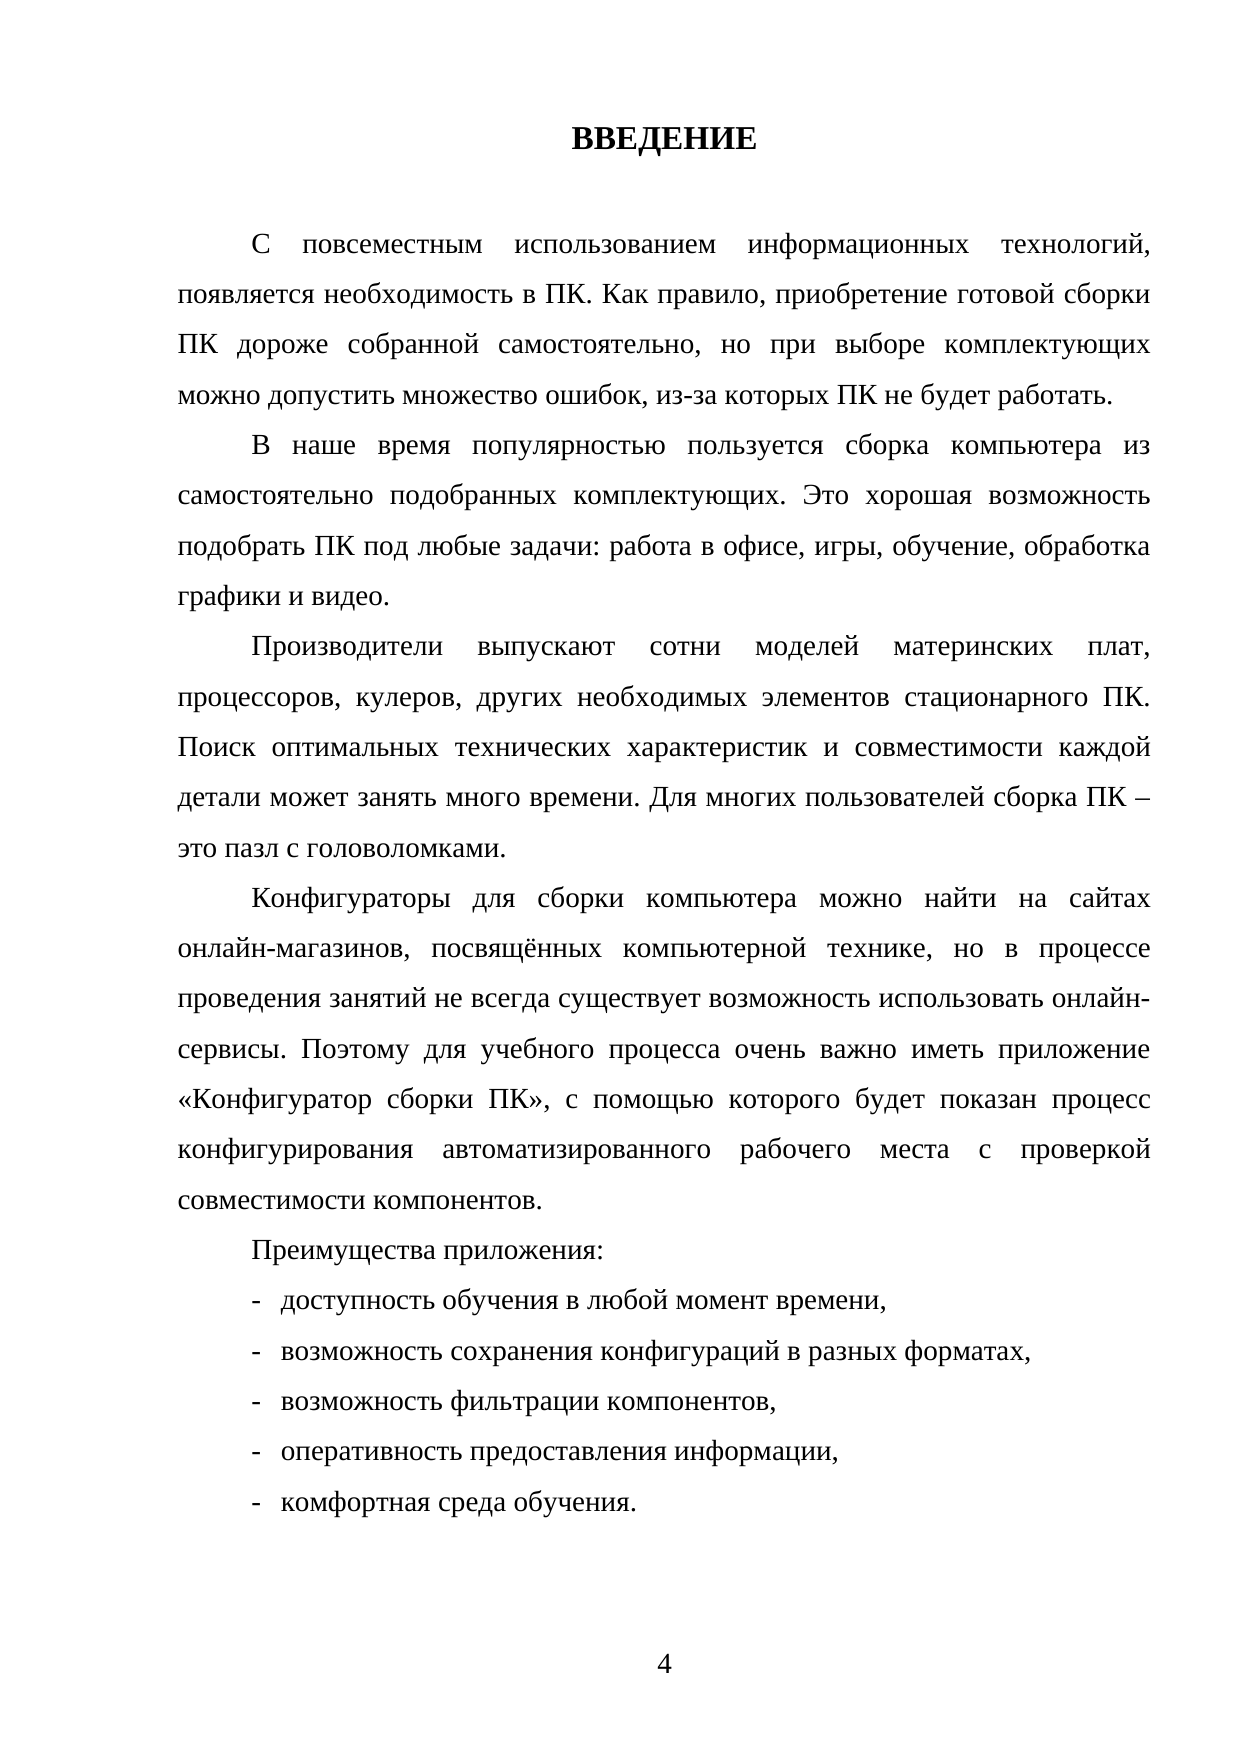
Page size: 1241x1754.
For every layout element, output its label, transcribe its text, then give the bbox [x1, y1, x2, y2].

text Преимущества приложения: [177, 1232, 1152, 1266]
text комфортная среда обучения. [177, 1484, 1152, 1517]
text Производители выпускают сотни моделей материнских плат, процессоров, кулеров, других необходимых элементов стационарного ПК. Поиск оптимальных технических характеристик и совместимости каждой детали может занять много времени. Для многих пользователей сборка ПК – это пазл с головоломками. [177, 628, 1152, 863]
text В наше время популярностью пользуется сборка компьютера из самостоятельно подобранных комплектующих. Это хорошая возможность подобрать ПК под любые задачи: работа в офисе, игры, обучение, обработка графики и видео. [177, 427, 1152, 612]
text возможность сохранения конфигураций в разных форматах, [177, 1333, 1152, 1366]
text оперативность предоставления информации, [177, 1433, 1152, 1467]
text C повсеместным использованием информационных технологий, появляется необходимость в ПК. Как правило, приобретение готовой сборки ПК дороже собранной самостоятельно, но при выборе комплектующих можно допустить множество ошибок, из-за которых ПК не будет работать. [177, 226, 1152, 410]
text Введение [177, 118, 1152, 156]
text возможность фильтрации компонентов, [177, 1383, 1152, 1417]
text доступность обучения в любой момент времени, [177, 1282, 1152, 1316]
text Конфигураторы для сборки компьютера можно найти на сайтах онлайн-магазинов, посвящённых компьютерной технике, но в процессе проведения занятий не всегда существует возможность использовать онлайн-сервисы. Поэтому для учебного процесса очень важно иметь приложение «Конфигуратор сборки ПК», с помощью которого будет показан процесс конфигурирования автоматизированного рабочего места с проверкой совместимости компонентов. [177, 880, 1152, 1215]
